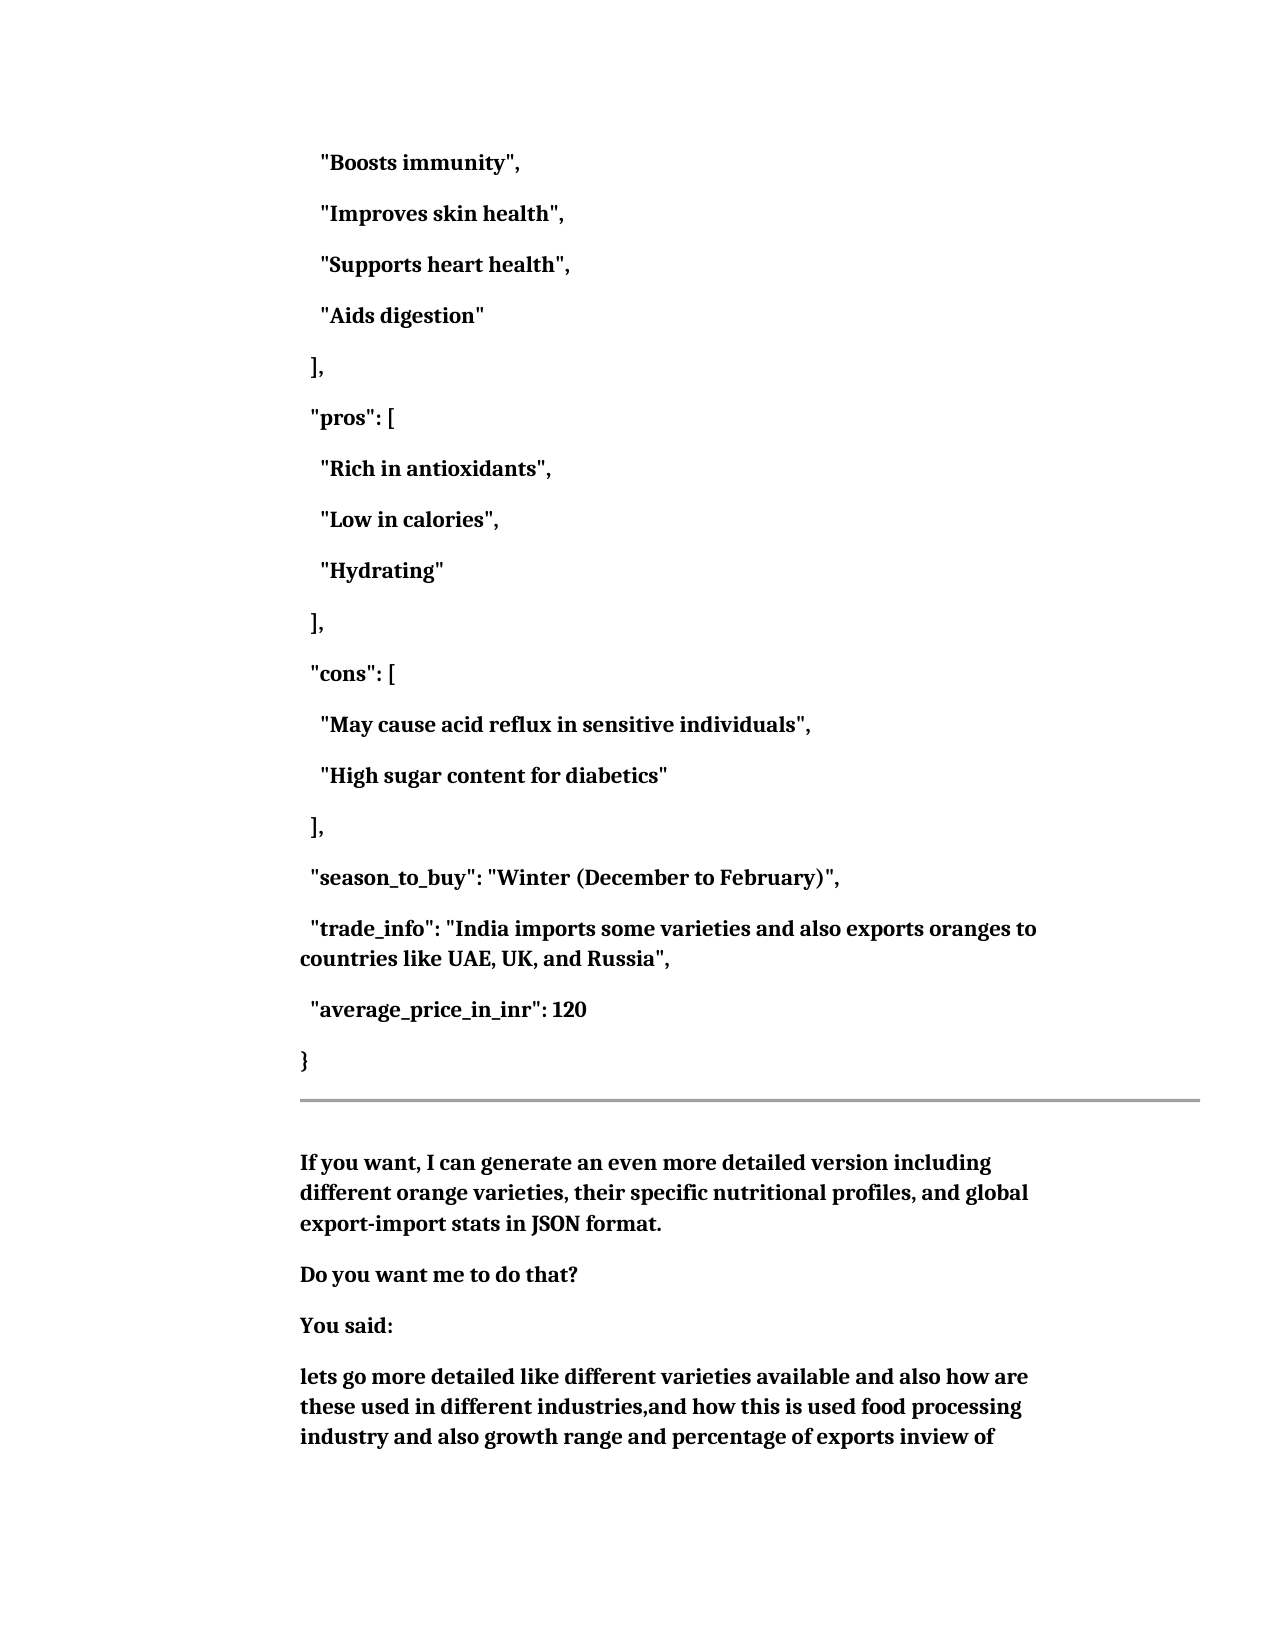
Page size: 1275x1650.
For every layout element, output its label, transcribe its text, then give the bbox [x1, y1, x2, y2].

text "trade_info": "India imports some varieties and also exports oranges to countries like UAE, UK, and Russia", [300, 916, 1087, 972]
text "Boosts immunity", [300, 150, 1087, 176]
text "pros": [ [300, 405, 1087, 432]
text ], [300, 354, 1087, 381]
text "Supports heart health", [300, 252, 1087, 278]
text "Aids digestion" [300, 303, 1087, 329]
text "High sugar content for diabetics" [300, 762, 1087, 789]
text "Rich in antioxidants", [300, 456, 1087, 483]
text "Hydrating" [300, 558, 1087, 585]
text "cons": [ [300, 660, 1087, 687]
text You said: [300, 1312, 1087, 1339]
text } [300, 1048, 1087, 1074]
text ], [300, 813, 1087, 840]
text "Improves skin health", [300, 201, 1087, 227]
text Do you want me to do that? [300, 1261, 1087, 1288]
text "average_price_in_inr": 120 [300, 997, 1087, 1023]
text ], [300, 609, 1087, 636]
text "season_to_buy": "Winter (December to February)", [300, 864, 1087, 891]
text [300, 1363, 1087, 1450]
text "Low in calories", [300, 507, 1087, 534]
text If you want, I can generate an even more detailed version including different orange varieties, their specific nutritional profiles, and global export-import stats in JSON format. [300, 1150, 1087, 1237]
text "May cause acid reflux in sensitive individuals", [300, 711, 1087, 738]
